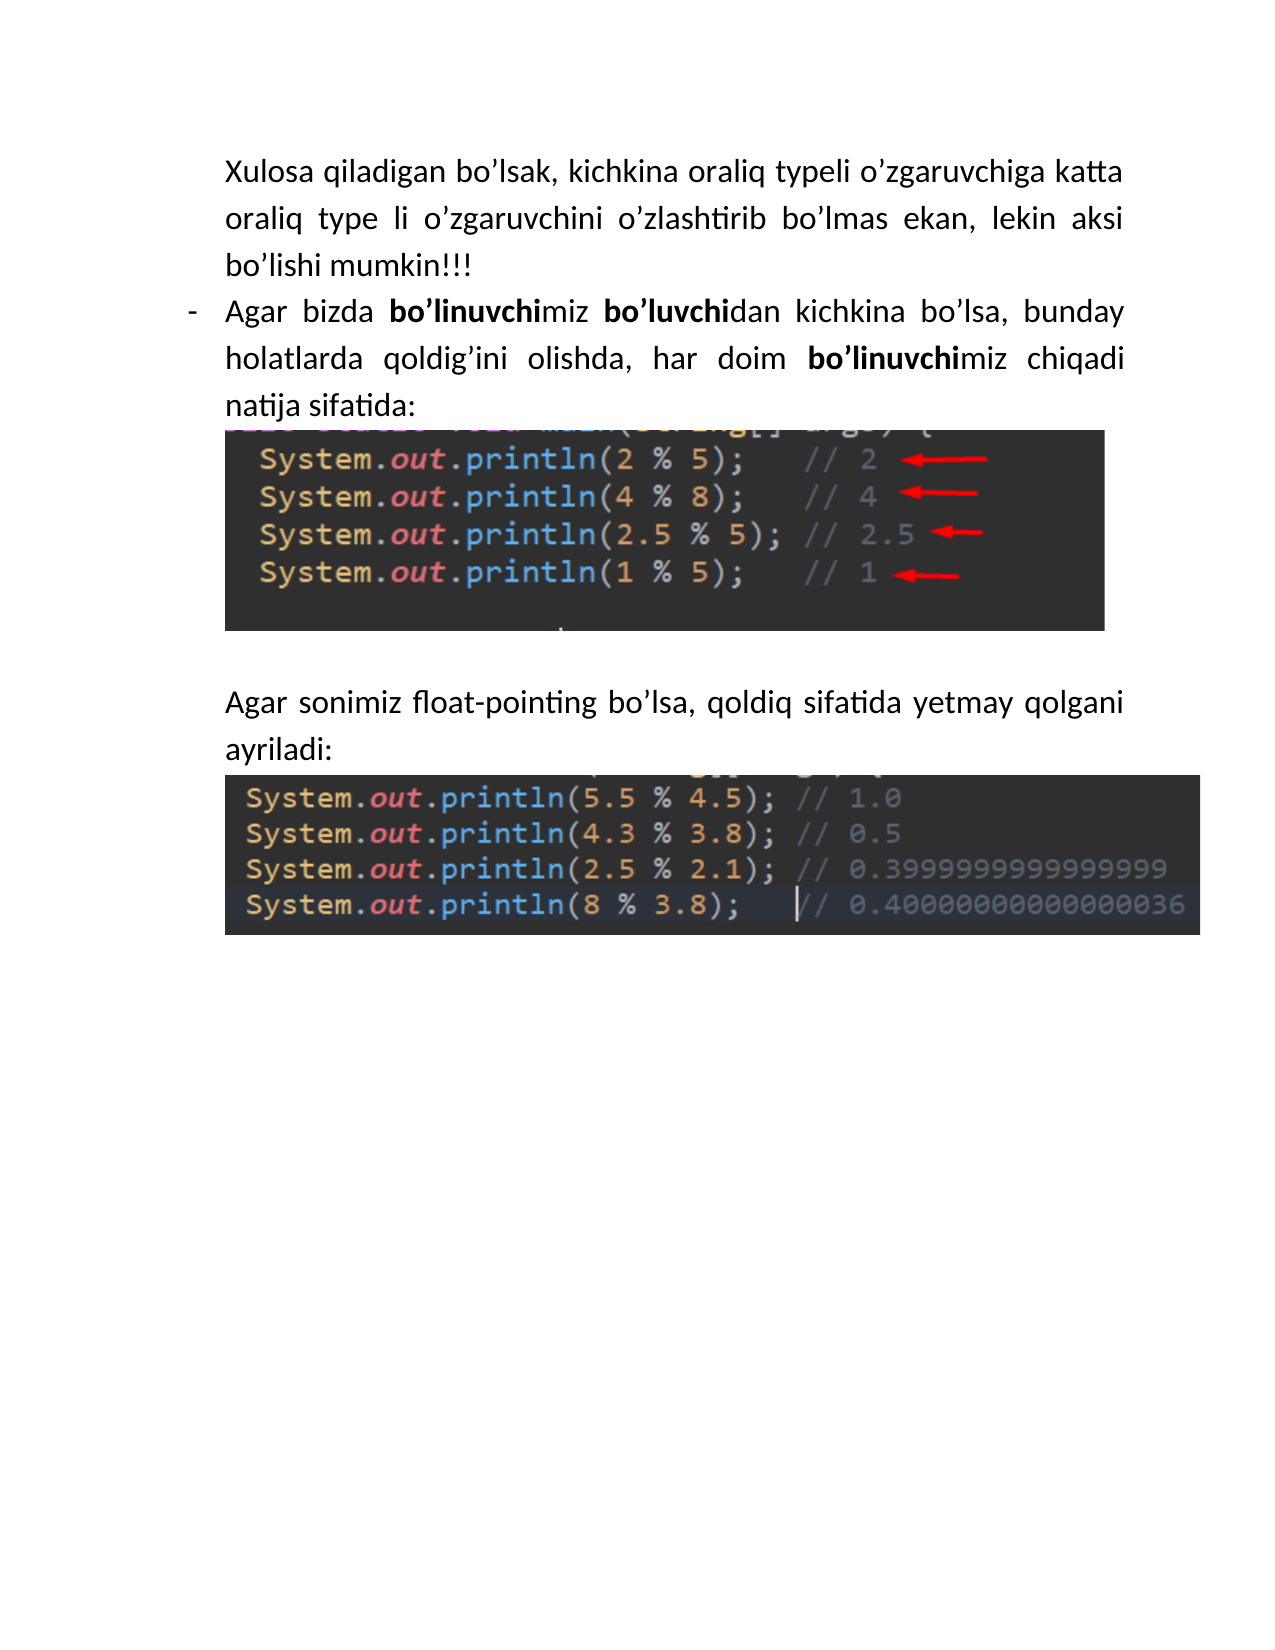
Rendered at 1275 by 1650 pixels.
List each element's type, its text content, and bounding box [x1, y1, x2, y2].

picture [225, 775, 1200, 935]
list Agar bizda bo’linuvchimiz bo’luvchidan kichkina bo’lsa, bunday holatlarda qoldig’ini olishda, har doim bo’linuvchimiz chiqadi natija sifatida: [187, 290, 1125, 424]
list Xulosa qiladigan bo’lsak, kichkina oraliq typeli o’zgaruvchiga katta oraliq type li o’zgaruvchini o’zlashtirib bo’lmas ekan, lekin aksi bo’lishi mumkin!!! [225, 150, 1125, 284]
list Agar sonimiz float-pointing bo’lsa, qoldiq sifatida yetmay qolgani ayriladi: [225, 682, 1125, 769]
picture [225, 430, 1105, 631]
